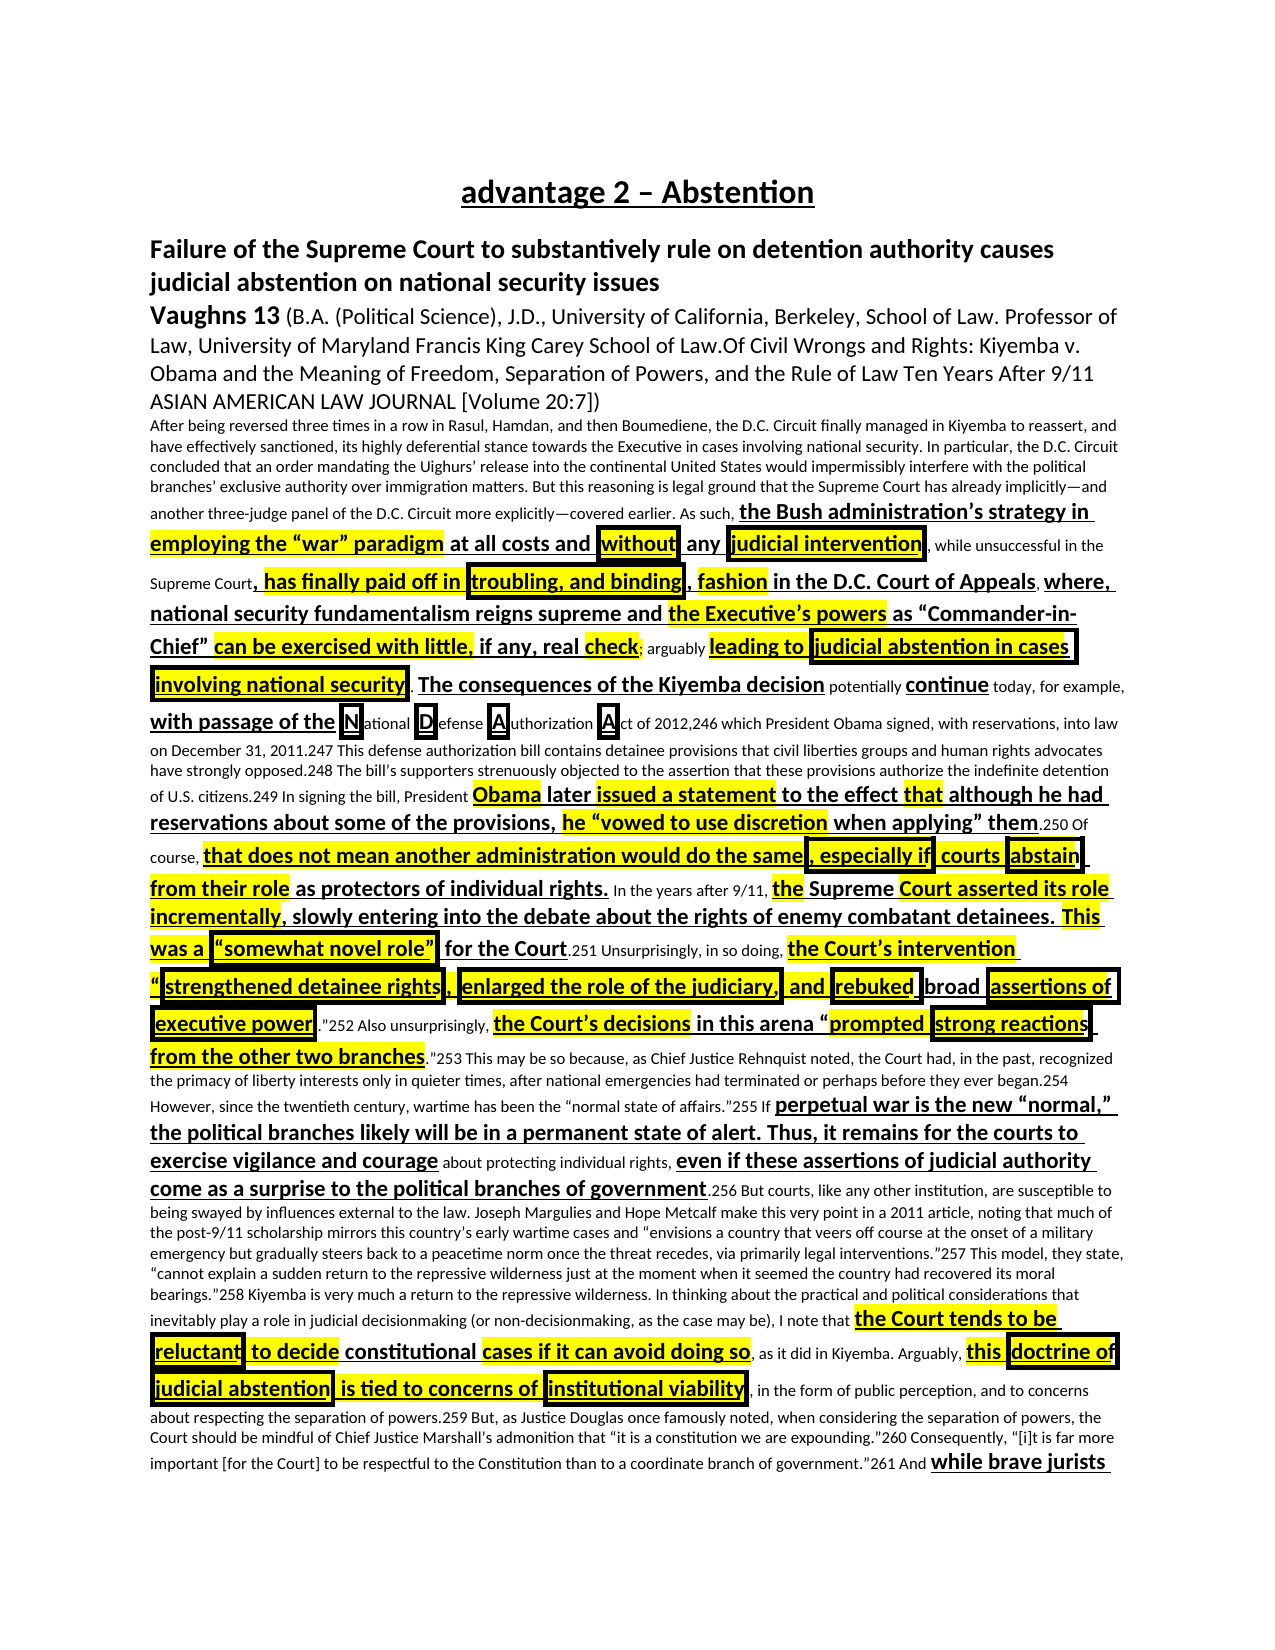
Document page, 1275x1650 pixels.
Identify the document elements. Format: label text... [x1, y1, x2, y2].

text Failure of the Supreme Court to substantively rule on detention authority causes judicial abstention on national security issues [150, 232, 1125, 298]
text Vaughns 13 (B.A. (Political Science), J.D., University of California, Berkeley, School of Law. Professor of Law, University of Maryland Francis King Carey School of Law.Of Civil Wrongs and Rights: Kiyemba v. Obama and the Meaning of Freedom, Separation of Powers, and the Rule of Law Ten Years After 9/11 ASIAN AMERICAN LAW JOURNAL [Volume 20:7]) [150, 298, 1125, 416]
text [150, 416, 1125, 1476]
text advantage 2 – Abstention [150, 171, 1125, 212]
